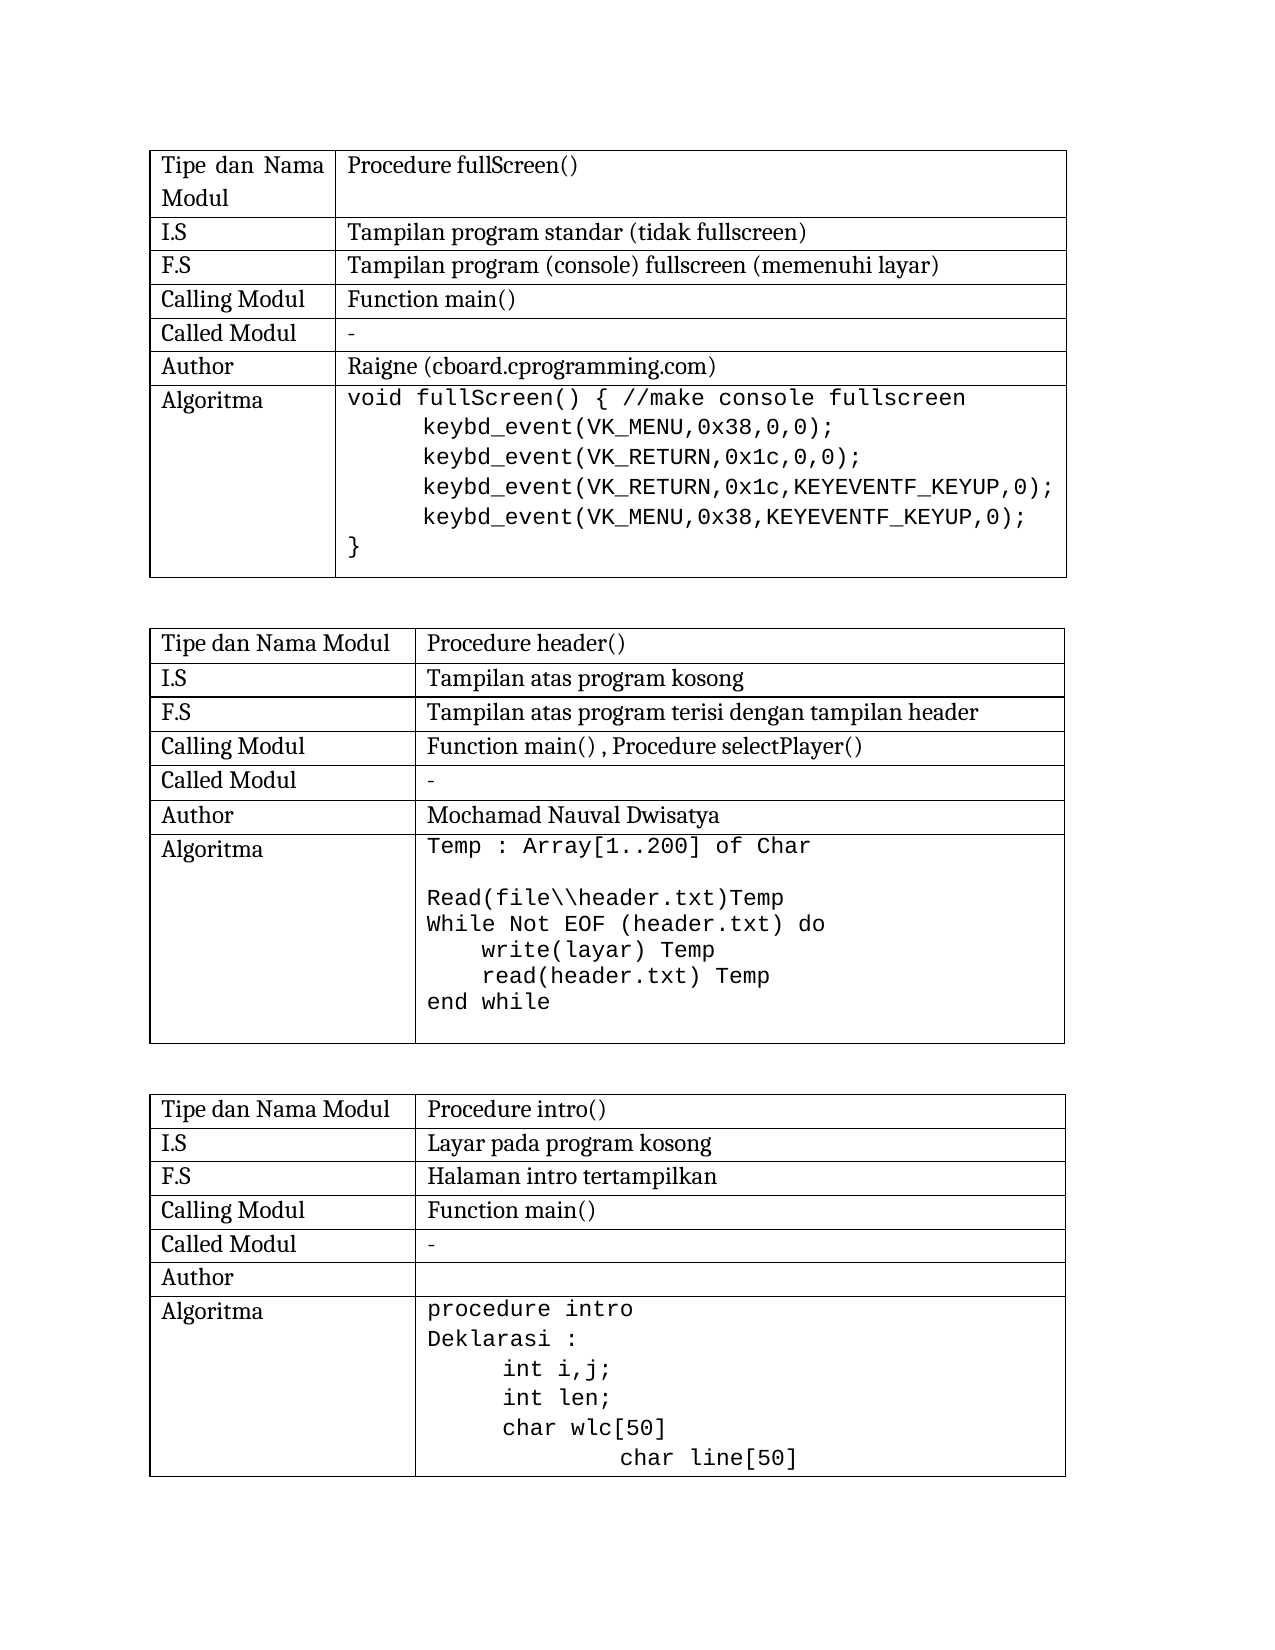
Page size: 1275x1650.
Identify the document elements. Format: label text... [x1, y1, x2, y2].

table_cell I.S [151, 1129, 415, 1161]
table_cell Function main() , Procedure selectPlayer() [416, 732, 1064, 765]
table_cell I.S [151, 218, 335, 250]
table_cell Layar pada program kosong [416, 1129, 1065, 1161]
table_cell Called Modul [151, 1230, 415, 1262]
table_cell Author [151, 801, 415, 834]
table_cell Calling Modul [151, 1196, 415, 1228]
table_cell Called Modul [151, 319, 335, 351]
table_cell - [416, 1230, 1065, 1262]
table_cell Algoritma [151, 386, 335, 577]
table_cell F.S [151, 251, 335, 284]
table_cell Calling Modul [151, 732, 415, 765]
table_cell F.S [151, 1162, 415, 1195]
table_cell Halaman intro tertampilkan [416, 1162, 1065, 1195]
table_cell Author [151, 352, 335, 385]
table_cell I.S [151, 664, 415, 696]
table_header Tipe dan Nama Modul [151, 629, 415, 663]
table_cell Algoritma [151, 835, 415, 1043]
table_cell void fullScreen() { //make console fullscreen keybd_event(VK_MENU,0x38,0,0); keybd_event(VK_RETURN,0x1c,0,0); keybd_event(VK_RETURN,0x1c,KEYEVENTF_KEYUP,0); keybd_event(VK_MENU,0x38,KEYEVENTF_KEYUP,0); } [336, 386, 1066, 577]
table_cell - [336, 319, 1066, 351]
table_cell Tampilan program standar (tidak fullscreen) [336, 218, 1066, 250]
table_cell - [416, 766, 1064, 800]
table_cell Tampilan program (console) fullscreen (memenuhi layar) [336, 251, 1066, 284]
table_header Procedure intro() [416, 1095, 1065, 1128]
table_header Procedure header() [416, 629, 1064, 663]
table_cell Author [151, 1263, 415, 1296]
table_cell Mochamad Nauval Dwisatya [416, 801, 1064, 834]
table_cell [416, 1263, 1065, 1296]
table_cell Function main() [416, 1196, 1065, 1228]
table_cell Calling Modul [151, 285, 335, 318]
table_cell Tampilan atas program kosong [416, 664, 1064, 696]
table_cell Raigne (cboard.cprogramming.com) [336, 352, 1066, 385]
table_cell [416, 1297, 1065, 1476]
table_cell Temp : Array[1..200] of Char Read(file\\header.txt)Temp While Not EOF (header.txt) do write(layar) Temp read(header.txt) Temp end while [416, 835, 1064, 1043]
table_cell Algoritma [151, 1297, 415, 1476]
table_header Procedure fullScreen() [336, 151, 1066, 217]
table_cell F.S [151, 698, 415, 731]
table_cell Tampilan atas program terisi dengan tampilan header [416, 698, 1064, 731]
table_header Tipe dan Nama Modul [151, 151, 335, 217]
table_header Tipe dan Nama Modul [151, 1095, 415, 1128]
table_cell Called Modul [151, 766, 415, 800]
table_cell Function main() [336, 285, 1066, 318]
